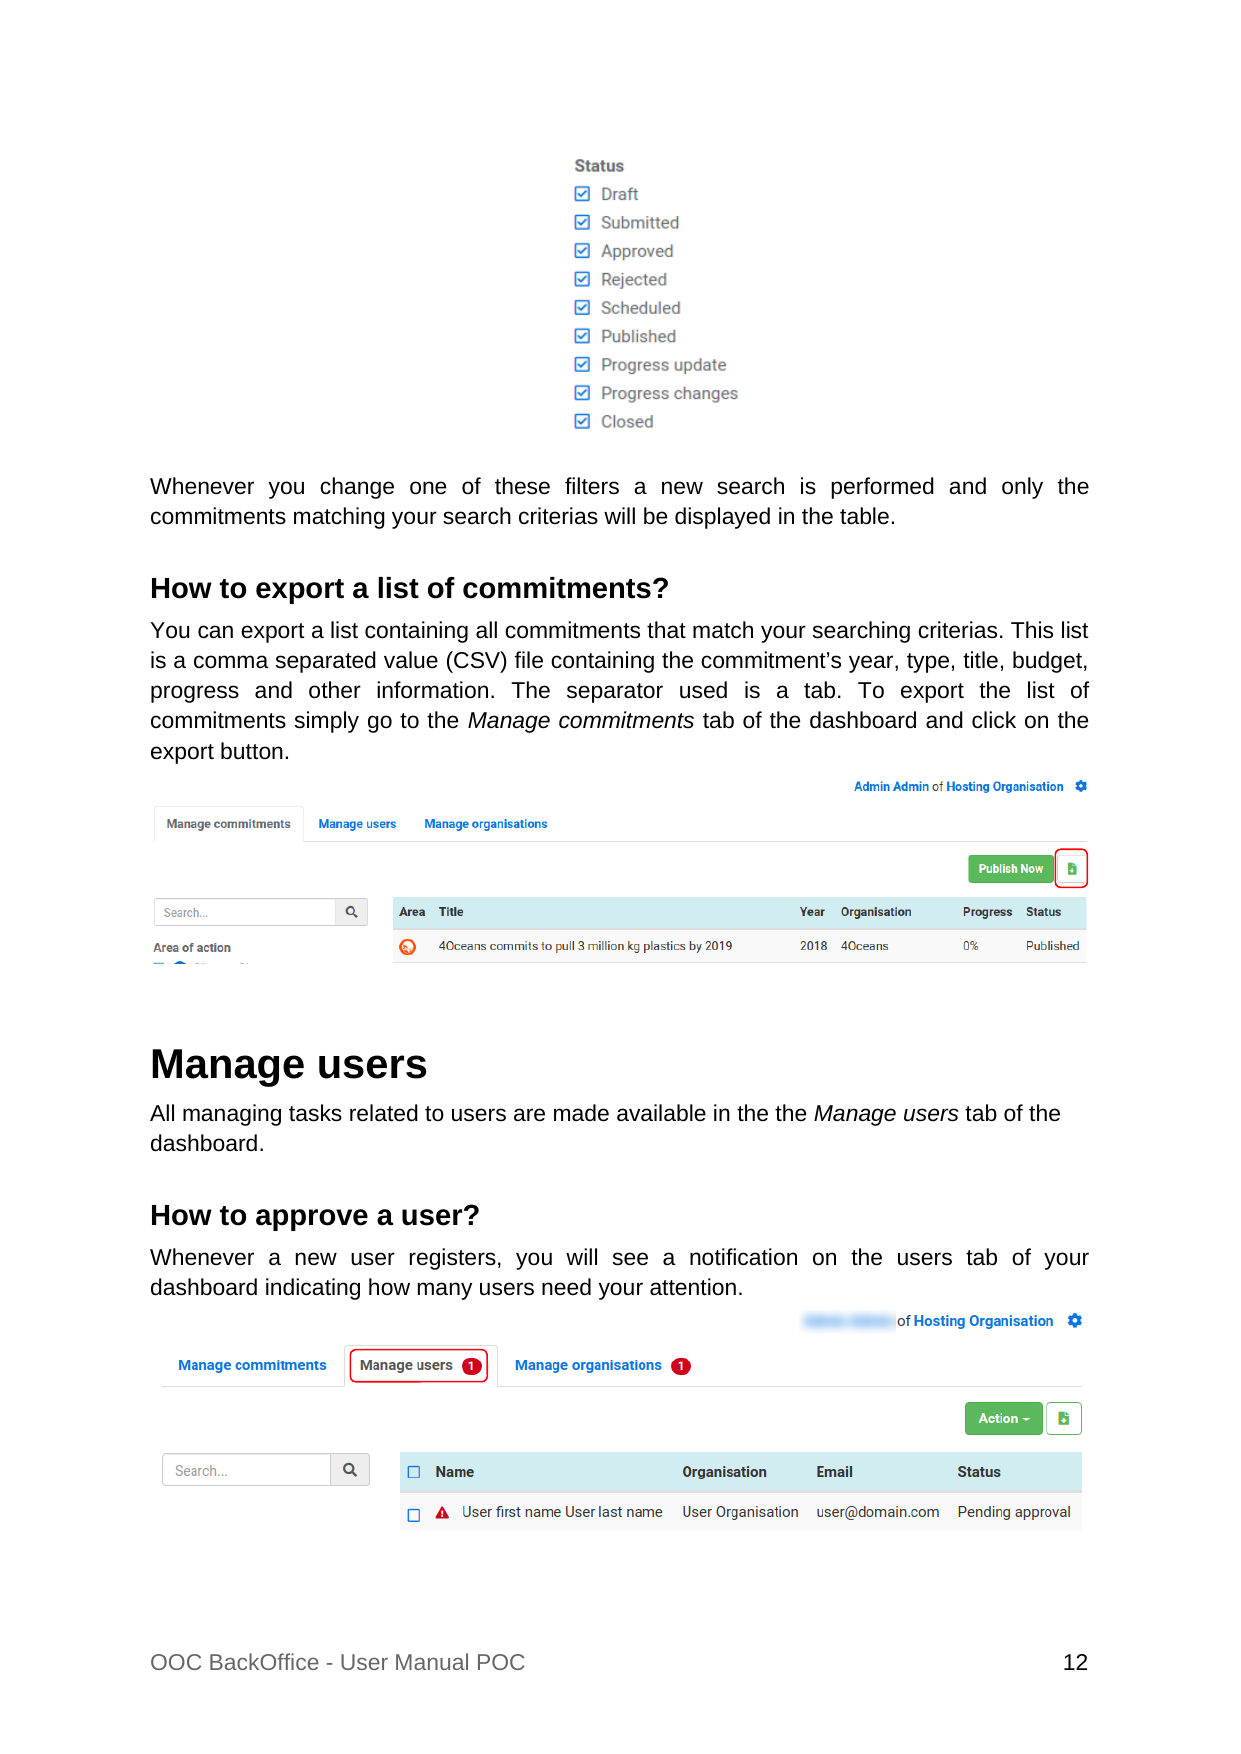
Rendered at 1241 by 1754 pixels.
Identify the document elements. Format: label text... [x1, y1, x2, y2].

picture [150, 767, 1091, 964]
text You can export a list containing all commitments that match your searching criterias. This list is a comma separated value (CSV) file containing the commitment’s year, type, title, budget, progress and other information. The separator used is a tab. To export the list of commitments simply go to the Manage commitments tab of the dashboard and click on the export button. [150, 617, 1090, 764]
subtitle How to approve a user? [150, 1198, 1090, 1231]
subtitle Manage users [150, 1039, 1090, 1087]
text Whenever a new user registers, you will see a notification on the users tab of your dashboard indicating how many users need your attention. [150, 1244, 1090, 1301]
text All managing tasks related to users are made available in the the Manage users tab of the dashboard. [150, 1100, 1090, 1157]
picture [150, 1304, 1091, 1536]
subtitle How to export a list of commitments? [150, 571, 1090, 604]
picture [567, 150, 749, 439]
text Whenever you change one of these filters a new search is performed and only the commitments matching your search criterias will be displayed in the table. [150, 473, 1090, 529]
